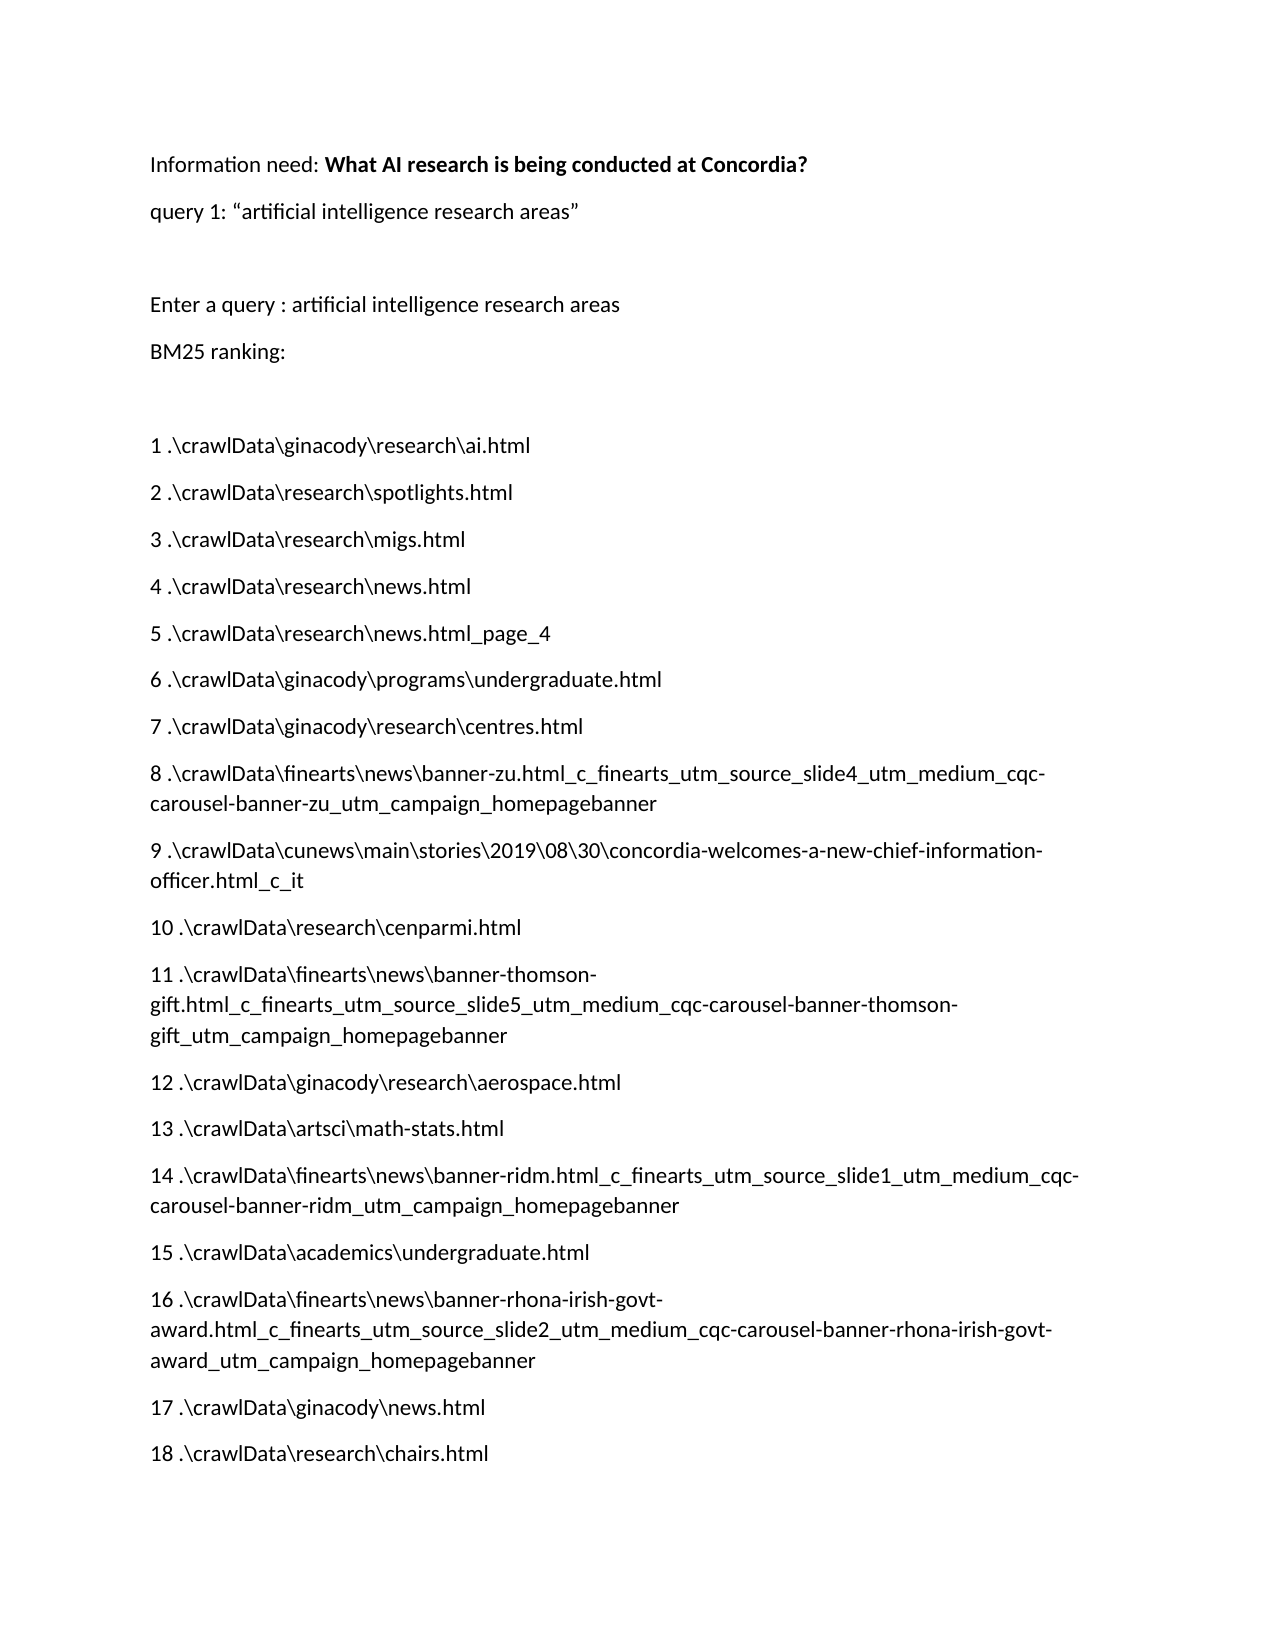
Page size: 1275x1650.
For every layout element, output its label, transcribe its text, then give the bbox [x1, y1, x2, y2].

text 2 .\crawlData\research\spotlights.html [150, 478, 1125, 506]
text 16 .\crawlData\finearts\news\banner-rhona-irish-govt-award.html_c_finearts_utm_source_slide2_utm_medium_cqc-carousel-banner-rhona-irish-govt-award_utm_campaign_homepagebanner [150, 1285, 1125, 1374]
text 4 .\crawlData\research\news.html [150, 572, 1125, 600]
text 1 .\crawlData\ginacody\research\ai.html [150, 431, 1125, 459]
text 18 .\crawlData\research\chairs.html [150, 1439, 1125, 1468]
text BM25 ranking: [150, 337, 1125, 366]
text 15 .\crawlData\academics\undergraduate.html [150, 1238, 1125, 1267]
text Enter a query : artificial intelligence research areas [150, 291, 1125, 319]
text 10 .\crawlData\research\cenparmi.html [150, 913, 1125, 942]
text 13 .\crawlData\artsci\math-stats.html [150, 1114, 1125, 1143]
text 11 .\crawlData\finearts\news\banner-thomson-gift.html_c_finearts_utm_source_slide5_utm_medium_cqc-carousel-banner-thomson-gift_utm_campaign_homepagebanner [150, 960, 1125, 1049]
text 9 .\crawlData\cunews\main\stories\2019\08\30\concordia-welcomes-a-new-chief-information-officer.html_c_it [150, 836, 1125, 895]
text 14 .\crawlData\finearts\news\banner-ridm.html_c_finearts_utm_source_slide1_utm_medium_cqc-carousel-banner-ridm_utm_campaign_homepagebanner [150, 1161, 1125, 1220]
text 17 .\crawlData\ginacody\news.html [150, 1393, 1125, 1421]
text 5 .\crawlData\research\news.html_page_4 [150, 619, 1125, 647]
text 3 .\crawlData\research\migs.html [150, 525, 1125, 553]
text 8 .\crawlData\finearts\news\banner-zu.html_c_finearts_utm_source_slide4_utm_medium_cqc-carousel-banner-zu_utm_campaign_homepagebanner [150, 759, 1125, 818]
text Information need: What AI research is being conducted at Concordia? [150, 150, 1125, 178]
text 7 .\crawlData\ginacody\research\centres.html [150, 712, 1125, 741]
text query 1: “artificial intelligence research areas” [150, 197, 1125, 225]
text 12 .\crawlData\ginacody\research\aerospace.html [150, 1068, 1125, 1096]
text 6 .\crawlData\ginacody\programs\undergraduate.html [150, 666, 1125, 694]
